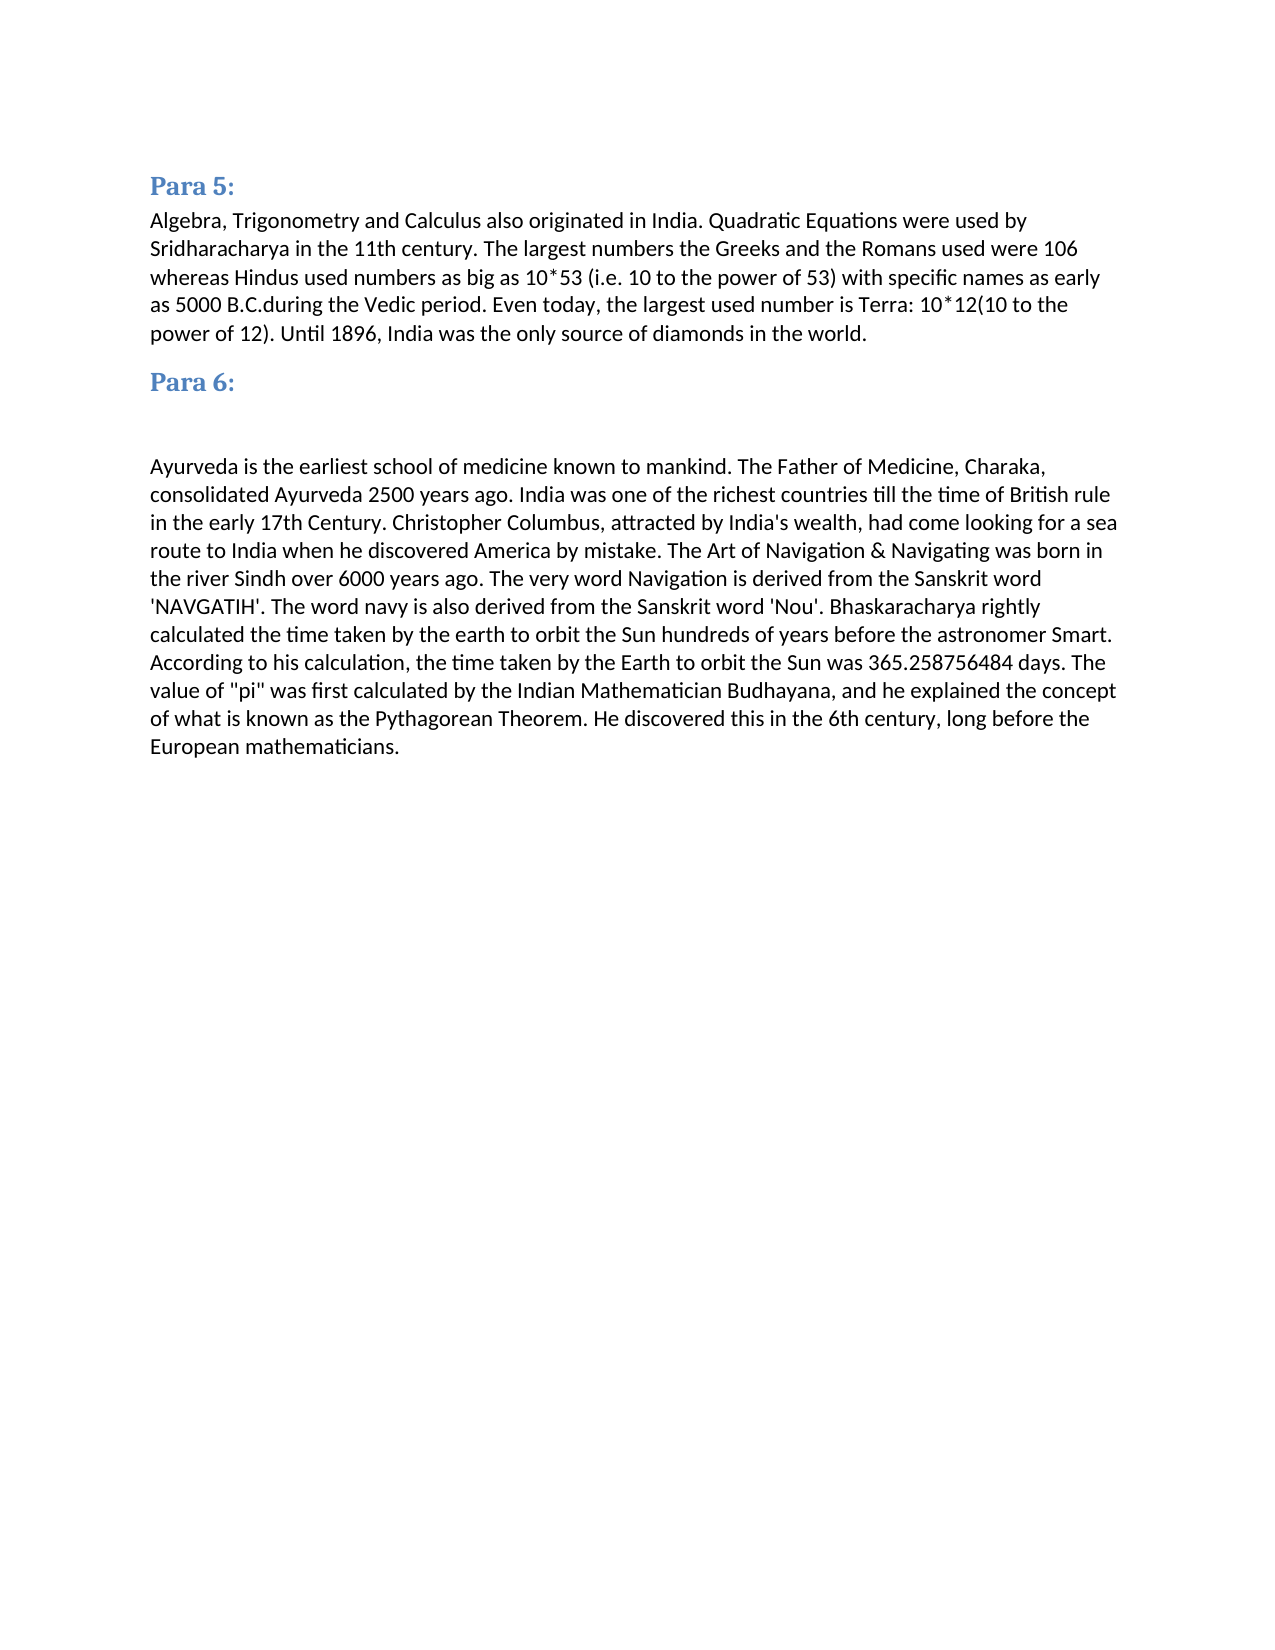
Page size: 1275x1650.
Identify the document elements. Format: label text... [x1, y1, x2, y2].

text Algebra, Trigonometry and Calculus also originated in India. Quadratic Equations were used by Sridharacharya in the 11th century. The largest numbers the Greeks and the Romans used were 106 whereas Hindus used numbers as big as 10*53 (i.e. 10 to the power of 53) with specific names as early as 5000 B.C.during the Vedic period. Even today, the largest used number is Terra: 10*12(10 to the power of 12). Until 1896, India was the only source of diamonds in the world. [150, 207, 1125, 347]
text Ayurveda is the earliest school of medicine known to mankind. The Father of Medicine, Charaka, consolidated Ayurveda 2500 years ago. India was one of the richest countries till the time of British rule in the early 17th Century. Christopher Columbus, attracted by India's wealth, had come looking for a sea route to India when he discovered America by mistake. The Art of Navigation & Navigating was born in the river Sindh over 6000 years ago. The very word Navigation is derived from the Sanskrit word 'NAVGATIH'. The word navy is also derived from the Sanskrit word 'Nou'. Bhaskaracharya rightly calculated the time taken by the earth to orbit the Sun hundreds of years before the astronomer Smart. According to his calculation, the time taken by the Earth to orbit the Sun was 365.258756484 days. The value of "pi" was first calculated by the Indian Mathematician Budhayana, and he explained the concept of what is known as the Pythagorean Theorem. He discovered this in the 6th century, long before the European mathematicians. [150, 452, 1125, 760]
subtitle Para 6: [150, 367, 1125, 399]
subtitle Para 5: [150, 171, 1125, 202]
